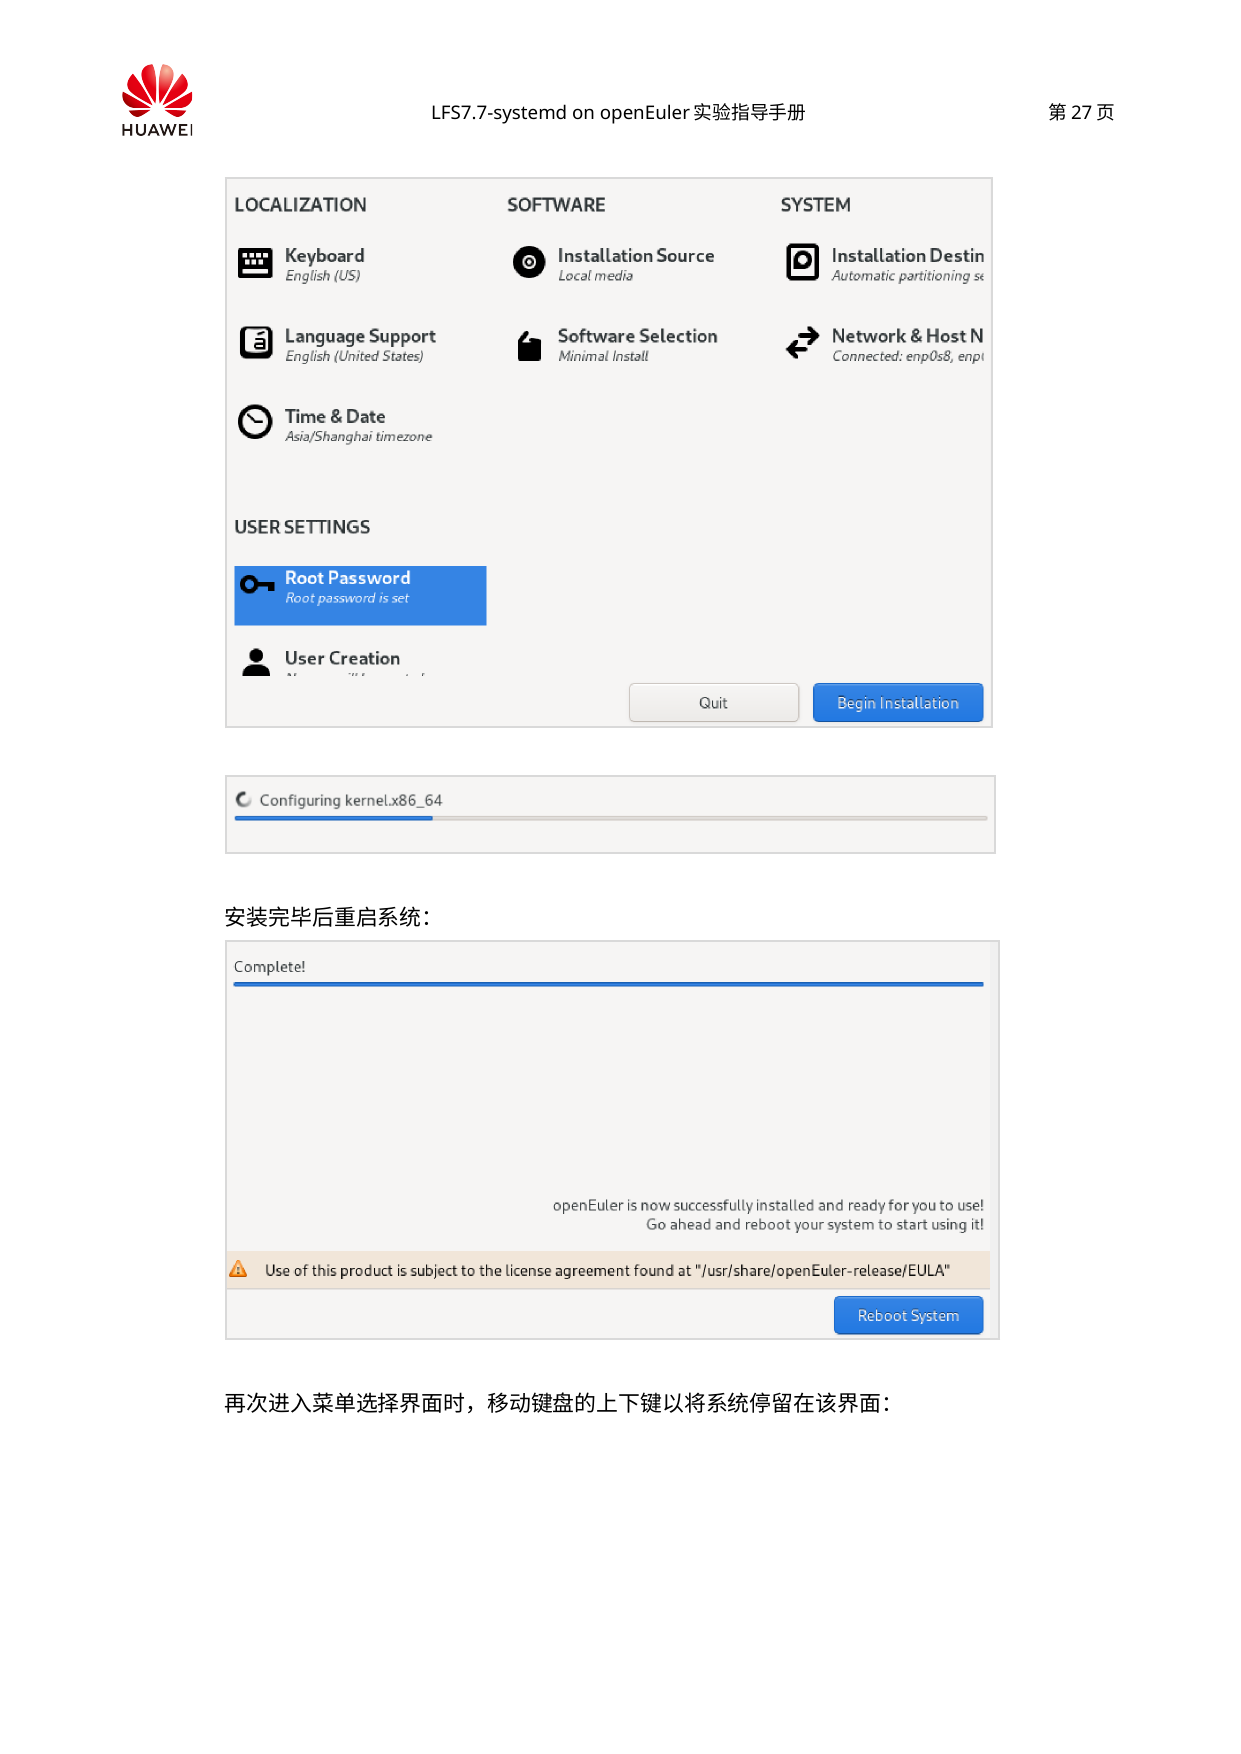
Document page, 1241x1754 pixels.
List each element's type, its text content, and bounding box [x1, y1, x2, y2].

text 安装完毕后重启系统： [224, 900, 1122, 932]
picture [227, 942, 998, 1338]
text 再次进入菜单选择界面时，移动键盘的上下键以将系统停留在该界面： [224, 1386, 1122, 1418]
picture [227, 777, 994, 852]
picture [122, 64, 193, 136]
picture [227, 179, 991, 726]
